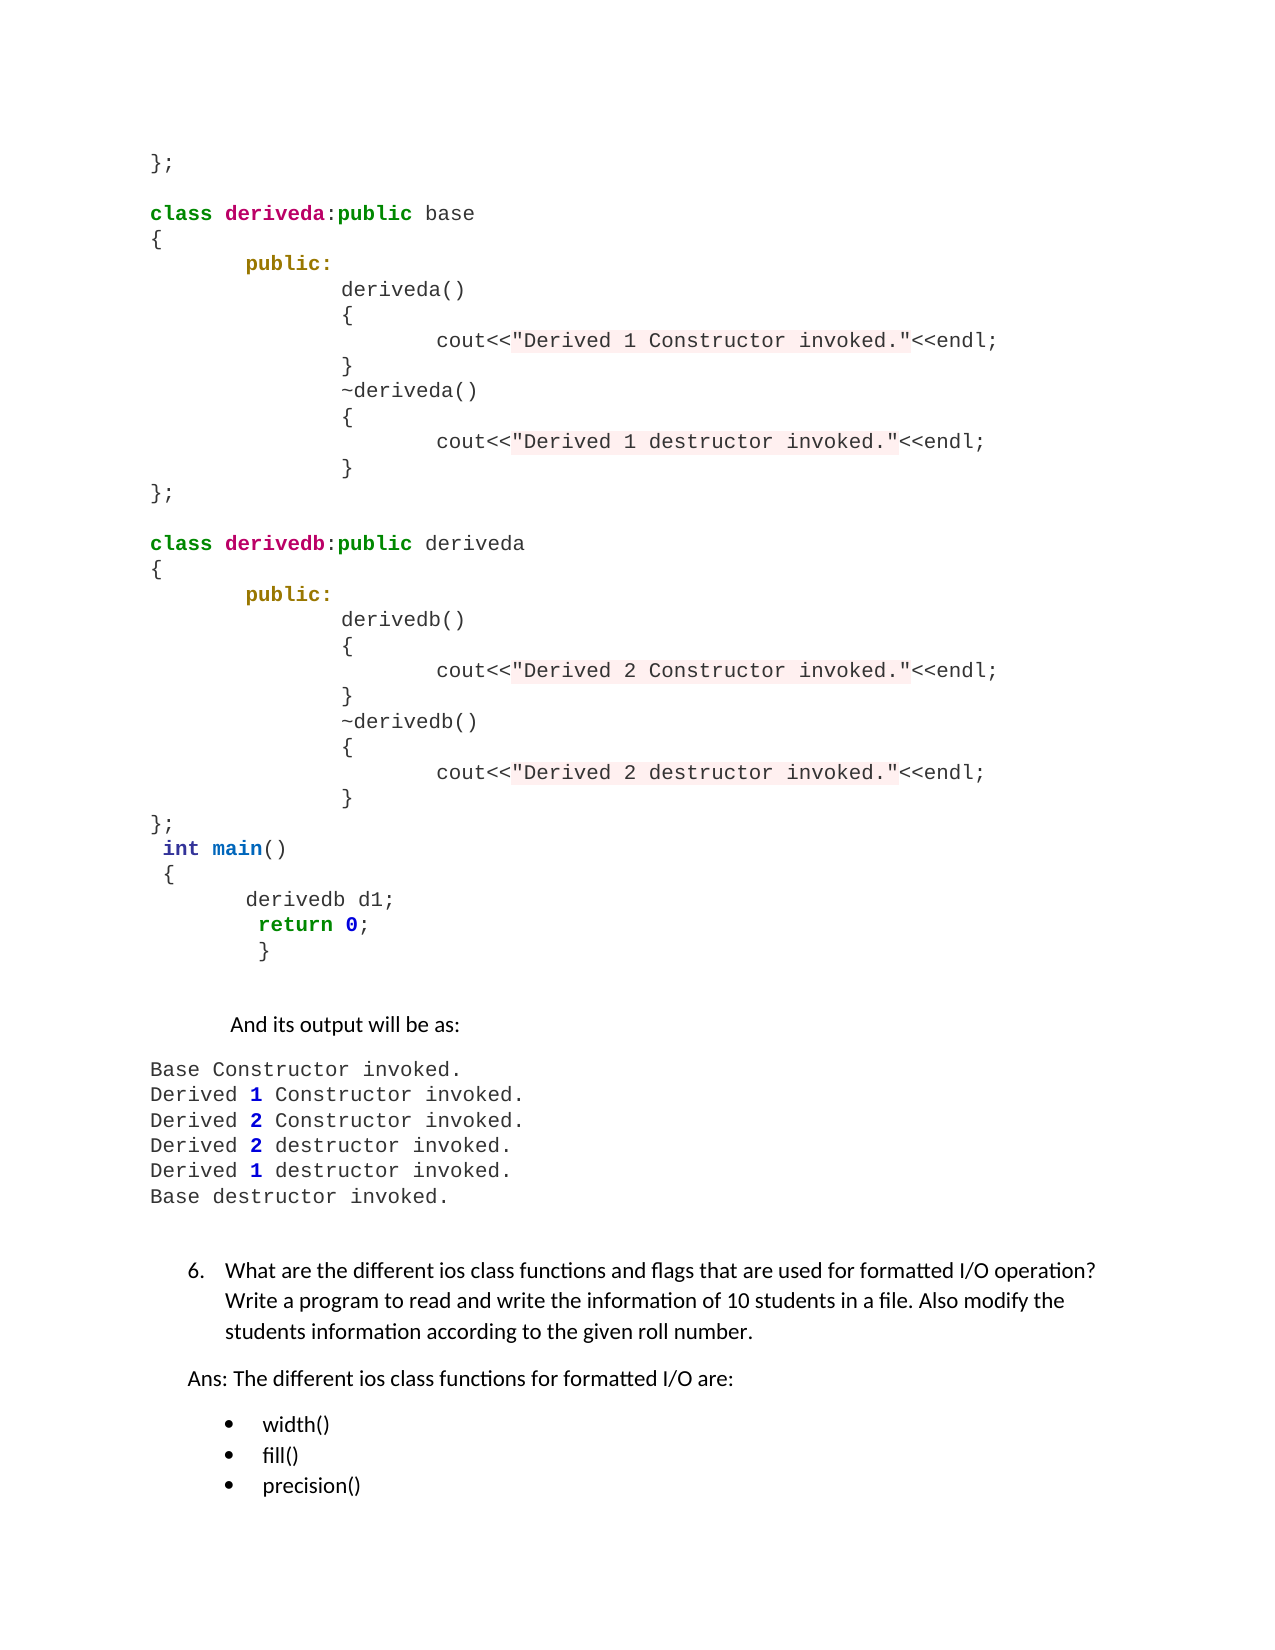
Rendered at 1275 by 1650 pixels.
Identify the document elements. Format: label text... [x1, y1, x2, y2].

text ~derivedb() [150, 709, 1125, 734]
text Base destructor invoked. [150, 1184, 1125, 1209]
text { [150, 862, 1125, 887]
text } [150, 353, 1125, 379]
text cout<<"Derived 2 Constructor invoked."<<endl; [150, 658, 1125, 684]
text return 0; [150, 912, 1125, 938]
text class deriveda:public base [150, 201, 1125, 226]
text Derived 2 destructor invoked. [150, 1133, 1125, 1159]
text { [150, 557, 1125, 582]
list What are the different ios class functions and flags that are used for formatted I/O operation? Write a program to read and write the information of 10 students in a file. Also modify the students information according to the given roll number. [187, 1256, 1125, 1345]
text cout<<"Derived 2 destructor invoked."<<endl; [150, 760, 1125, 785]
text } [150, 785, 1125, 811]
text derivedb() [150, 607, 1125, 633]
text And its output will be as: [230, 1010, 1125, 1038]
list width() [225, 1411, 1125, 1439]
text { [150, 633, 1125, 658]
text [150, 429, 1125, 455]
text public: [150, 252, 1125, 277]
text { [150, 404, 1125, 429]
text }; [150, 811, 1125, 836]
text Derived 1 Constructor invoked. [150, 1082, 1125, 1108]
text } [150, 455, 1125, 480]
text } [150, 684, 1125, 709]
text { [150, 226, 1125, 252]
text deriveda() [150, 277, 1125, 302]
text } [150, 938, 1125, 963]
text }; [150, 480, 1125, 506]
text }; [150, 150, 1125, 175]
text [150, 328, 1125, 353]
text Derived 1 destructor invoked. [150, 1159, 1125, 1184]
text Derived 2 Constructor invoked. [150, 1108, 1125, 1133]
text class derivedb:public deriveda [150, 531, 1125, 557]
text ~deriveda() [150, 379, 1125, 404]
list fill() [225, 1441, 1125, 1469]
text { [150, 302, 1125, 328]
text int main() [150, 836, 1125, 862]
text Base Constructor invoked. [150, 1057, 1125, 1082]
text derivedb d1; [150, 887, 1125, 912]
text { [150, 734, 1125, 760]
text Ans: The different ios class functions for formatted I/O are: [187, 1364, 1125, 1392]
text public: [150, 582, 1125, 607]
list precision() [225, 1471, 1125, 1499]
